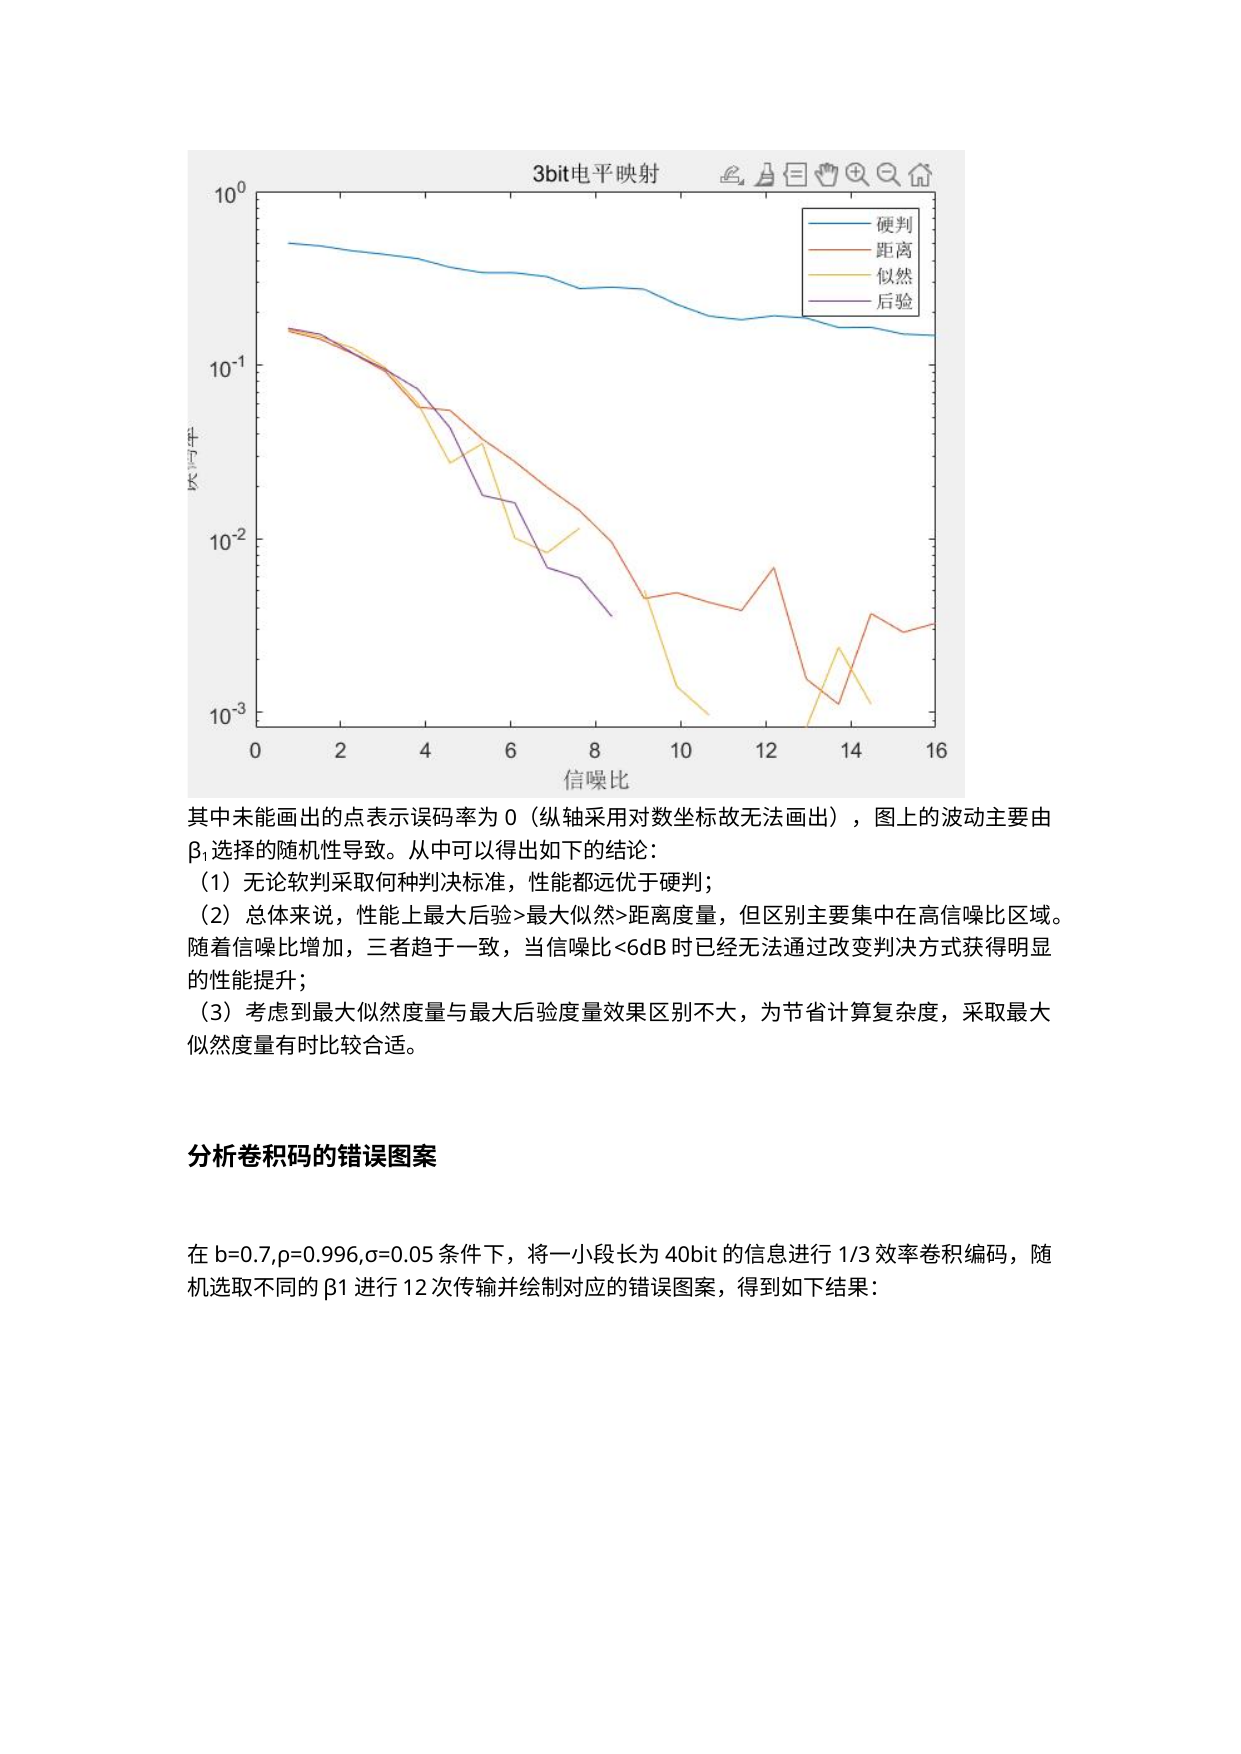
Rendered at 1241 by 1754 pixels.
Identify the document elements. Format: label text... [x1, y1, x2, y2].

picture [187, 150, 965, 798]
subtitle 分析卷积码的错误图案 [187, 1122, 1053, 1187]
text （1）无论软判采取何种判决标准，性能都远优于硬判； [187, 865, 1053, 897]
text 在b=0.7,ρ=0.996,σ=0.05条件下，将一小段长为40bit的信息进行1/3效率卷积编码，随机选取不同的β1进行12次传输并绘制对应的错误图案，得到如下结果： [187, 1237, 1053, 1302]
text （3）考虑到最大似然度量与最大后验度量效果区别不大，为节省计算复杂度，采取最大似然度量有时比较合适。 [187, 995, 1053, 1060]
text （2）总体来说，性能上最大后验>最大似然>距离度量，但区别主要集中在高信噪比区域。随着信噪比增加，三者趋于一致，当信噪比<6dB时已经无法通过改变判决方式获得明显的性能提升； [187, 897, 1053, 995]
text 其中未能画出的点表示误码率为0（纵轴采用对数坐标故无法画出），图上的波动主要由β1选择的随机性导致。从中可以得出如下的结论： [187, 800, 1053, 865]
